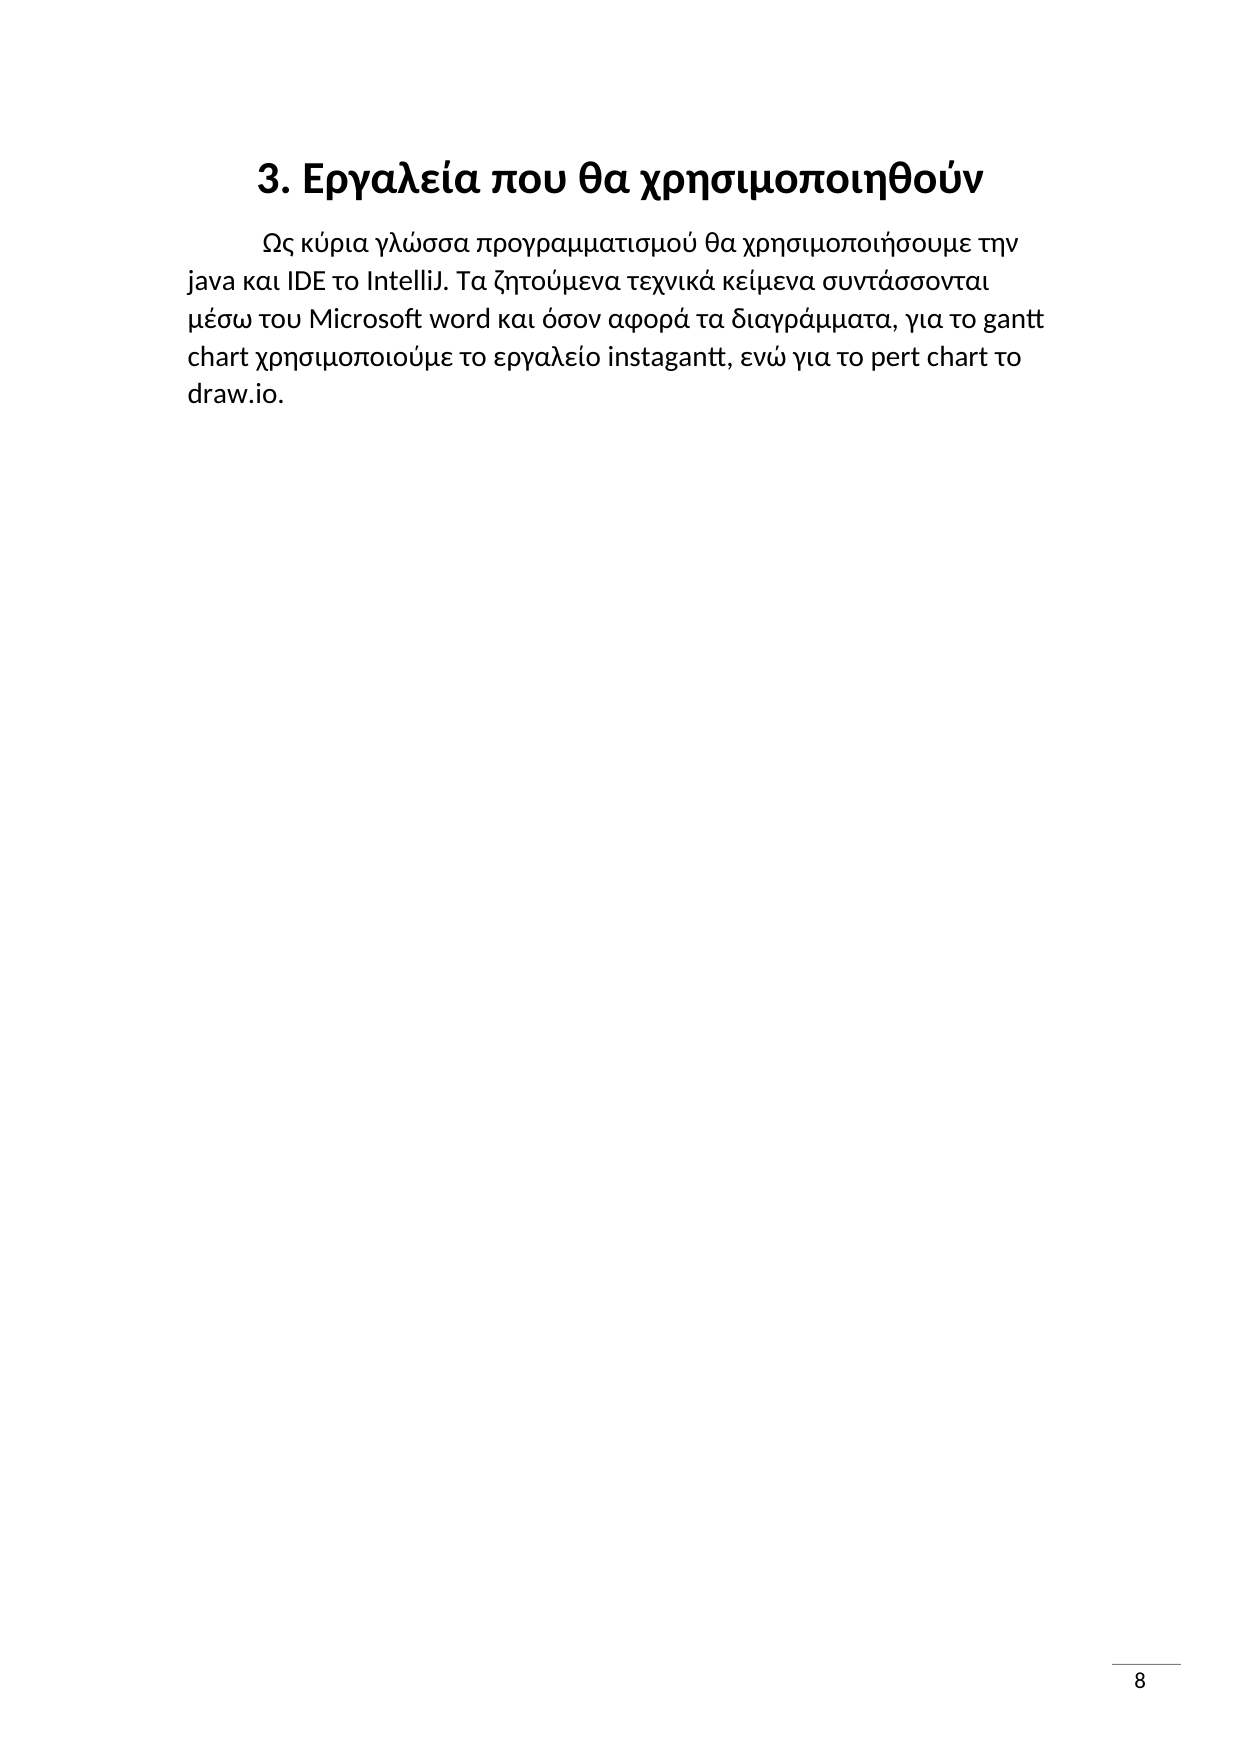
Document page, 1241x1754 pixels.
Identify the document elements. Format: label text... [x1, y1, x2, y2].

text Ως κύρια γλώσσα προγραμματισμού θα χρησιμοποιήσουμε την java και ΙDE το IntelliJ. Τα ζητούμενα τεχνικά κείμενα συντάσσονται [187, 224, 1054, 298]
subtitle Εργαλεία που θα χρησιμοποιηθούν [256, 150, 1134, 204]
text μέσω του Microsoft word και όσον αφορά τα διαγράμματα, για το gantt chart χρησιμοποιούμε το εργαλείο instagantt, ενώ για το pert chart το draw.io. [187, 300, 1054, 411]
